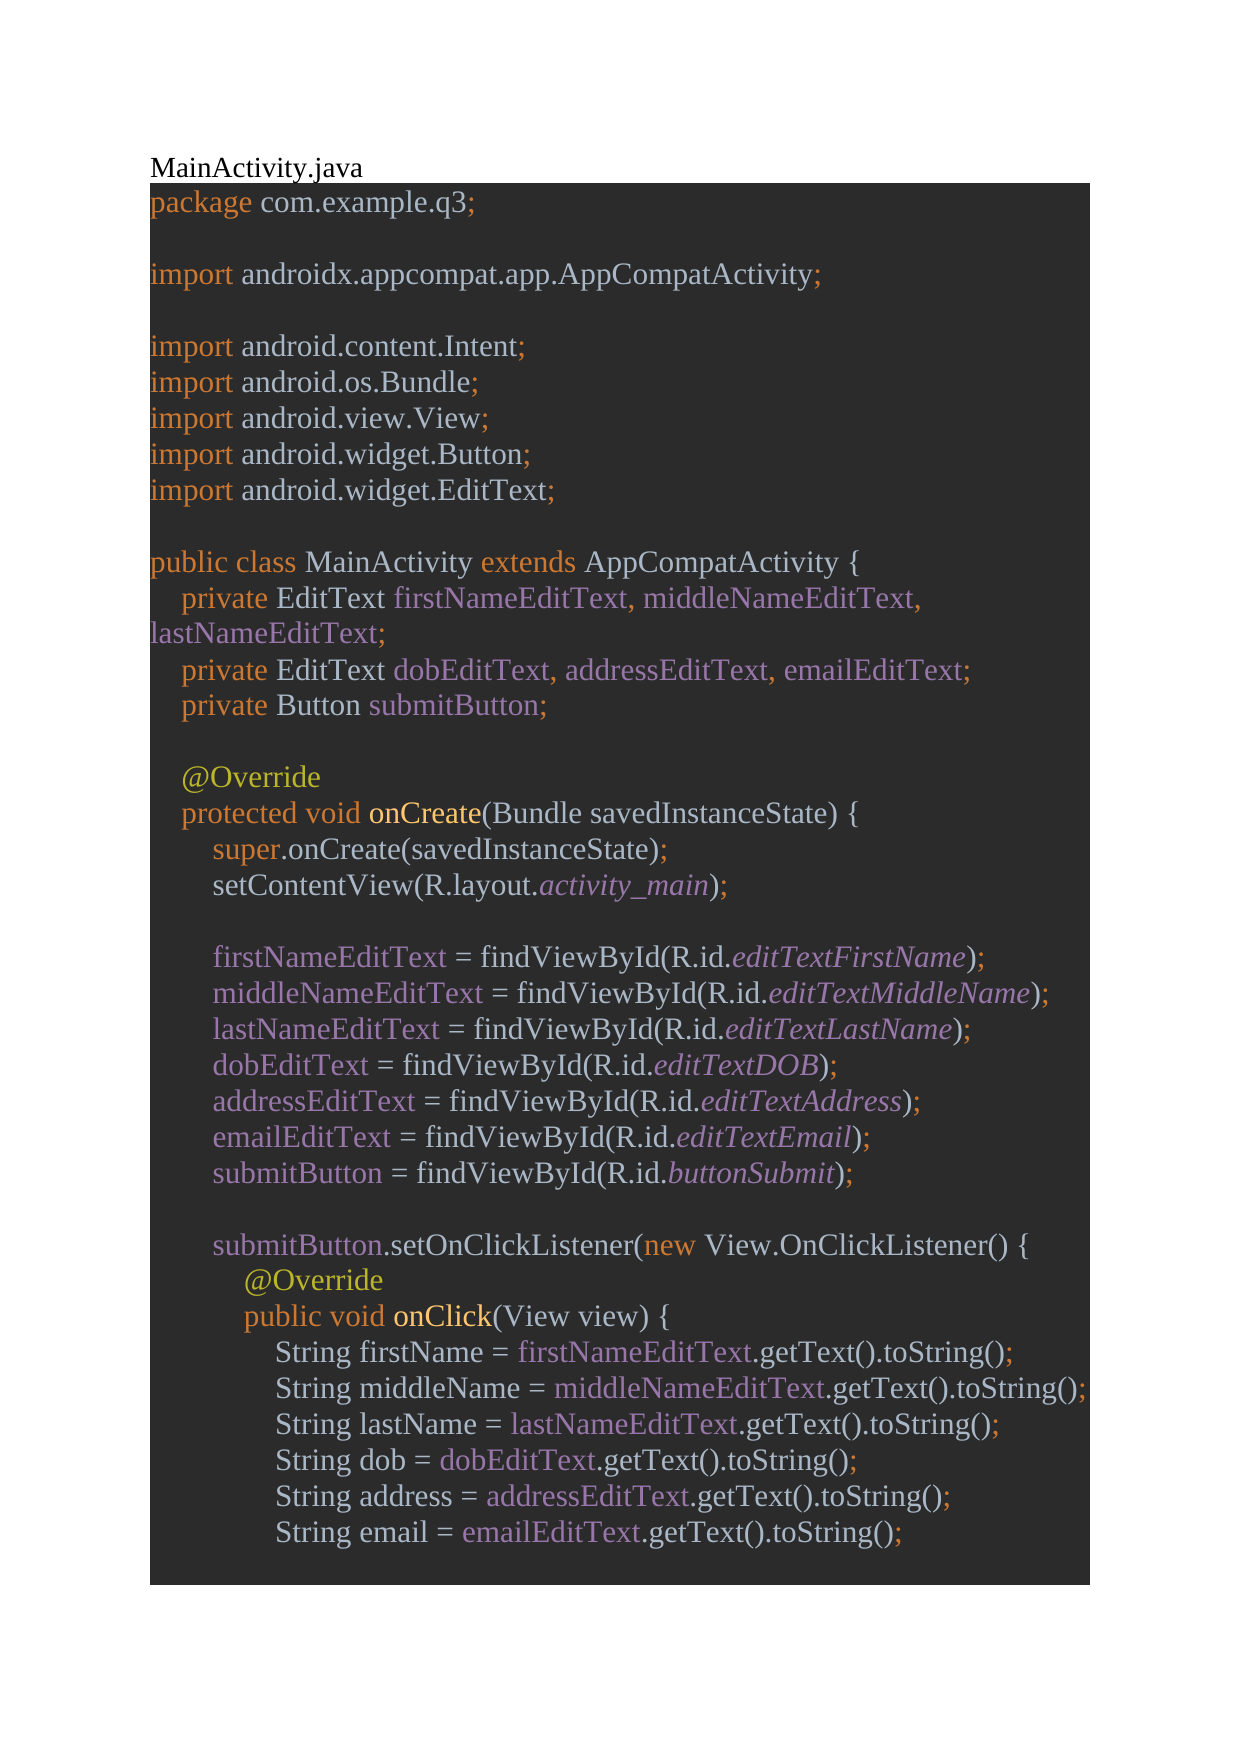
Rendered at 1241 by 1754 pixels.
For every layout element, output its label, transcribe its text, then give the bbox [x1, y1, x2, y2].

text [150, 183, 1090, 1585]
text MainActivity.java [150, 150, 1090, 183]
